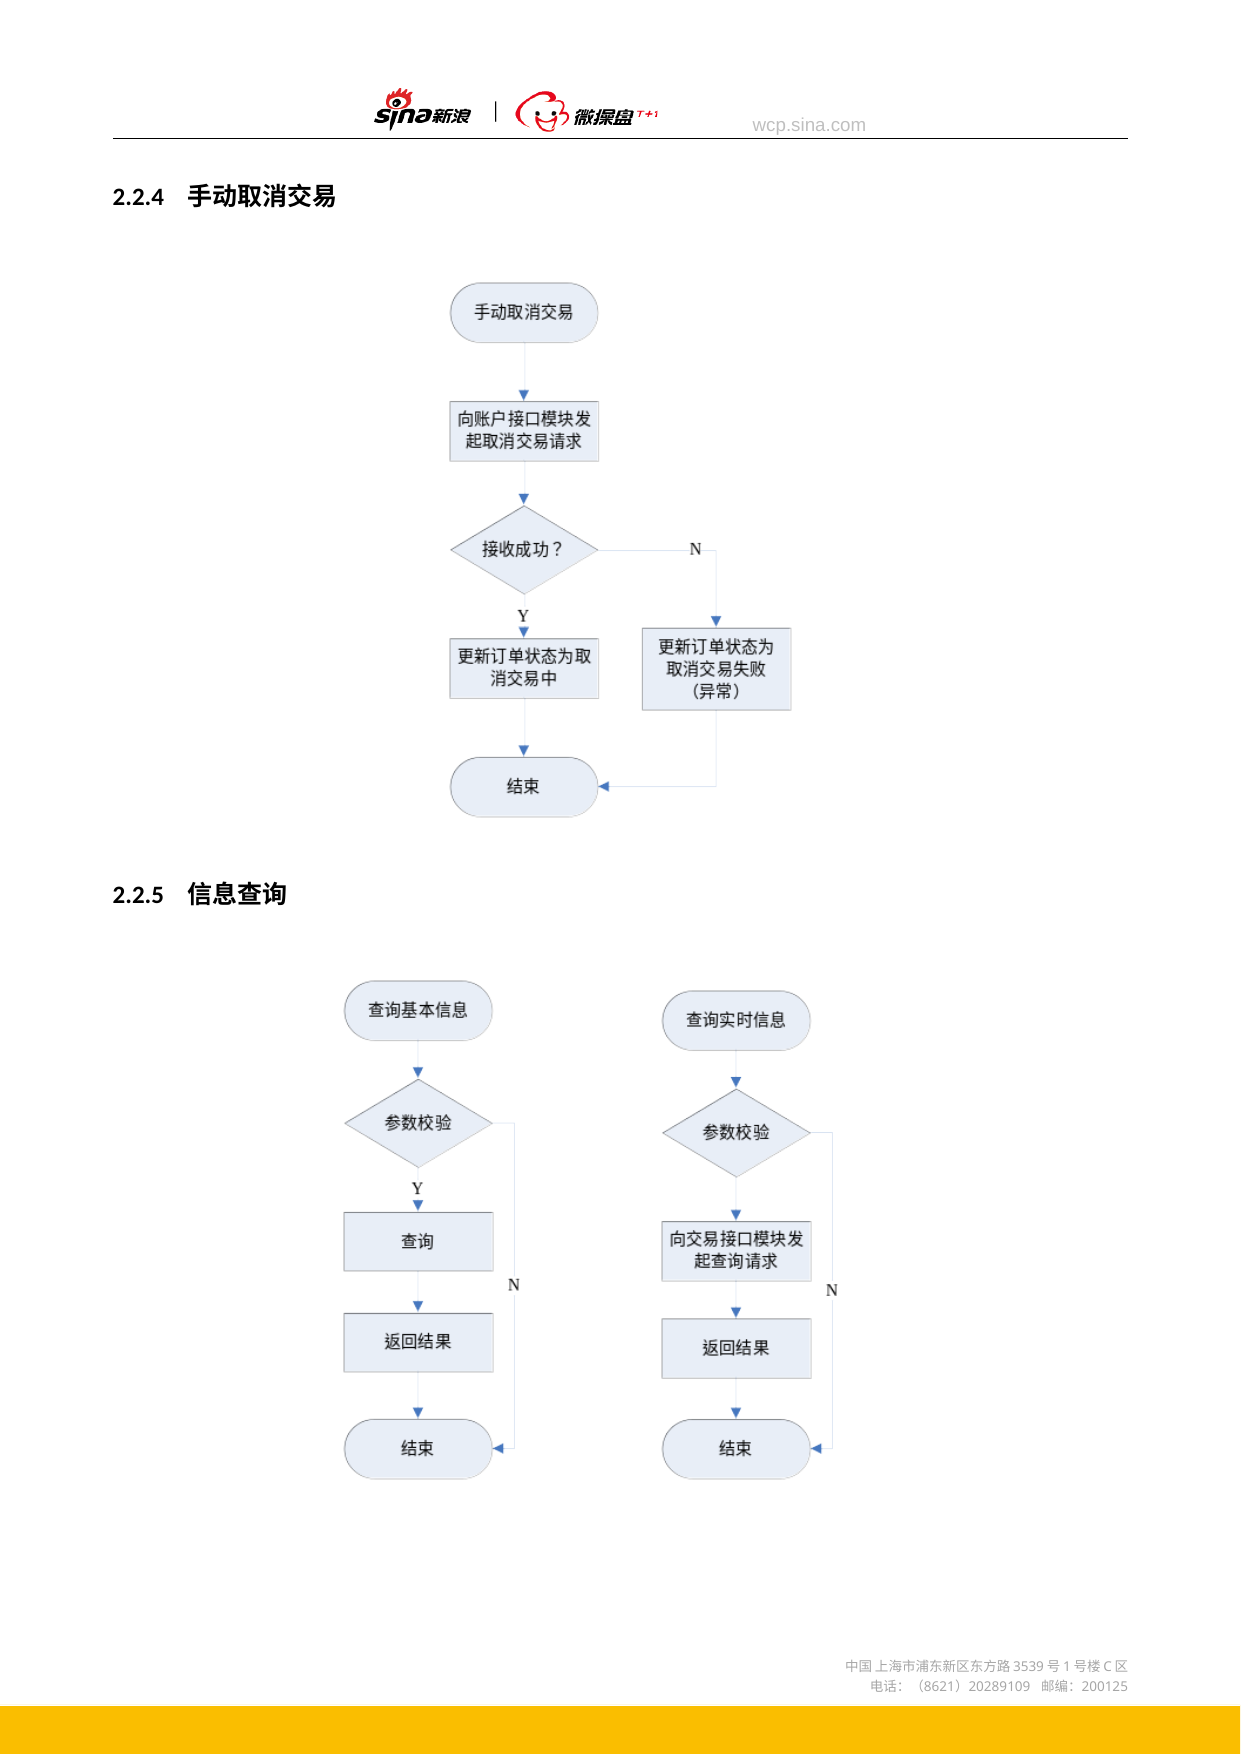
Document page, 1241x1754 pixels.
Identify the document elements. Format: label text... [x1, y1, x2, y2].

subtitle 手动取消交易 [112, 162, 1128, 227]
picture [374, 88, 658, 132]
subtitle 信息查询 [112, 860, 1128, 925]
